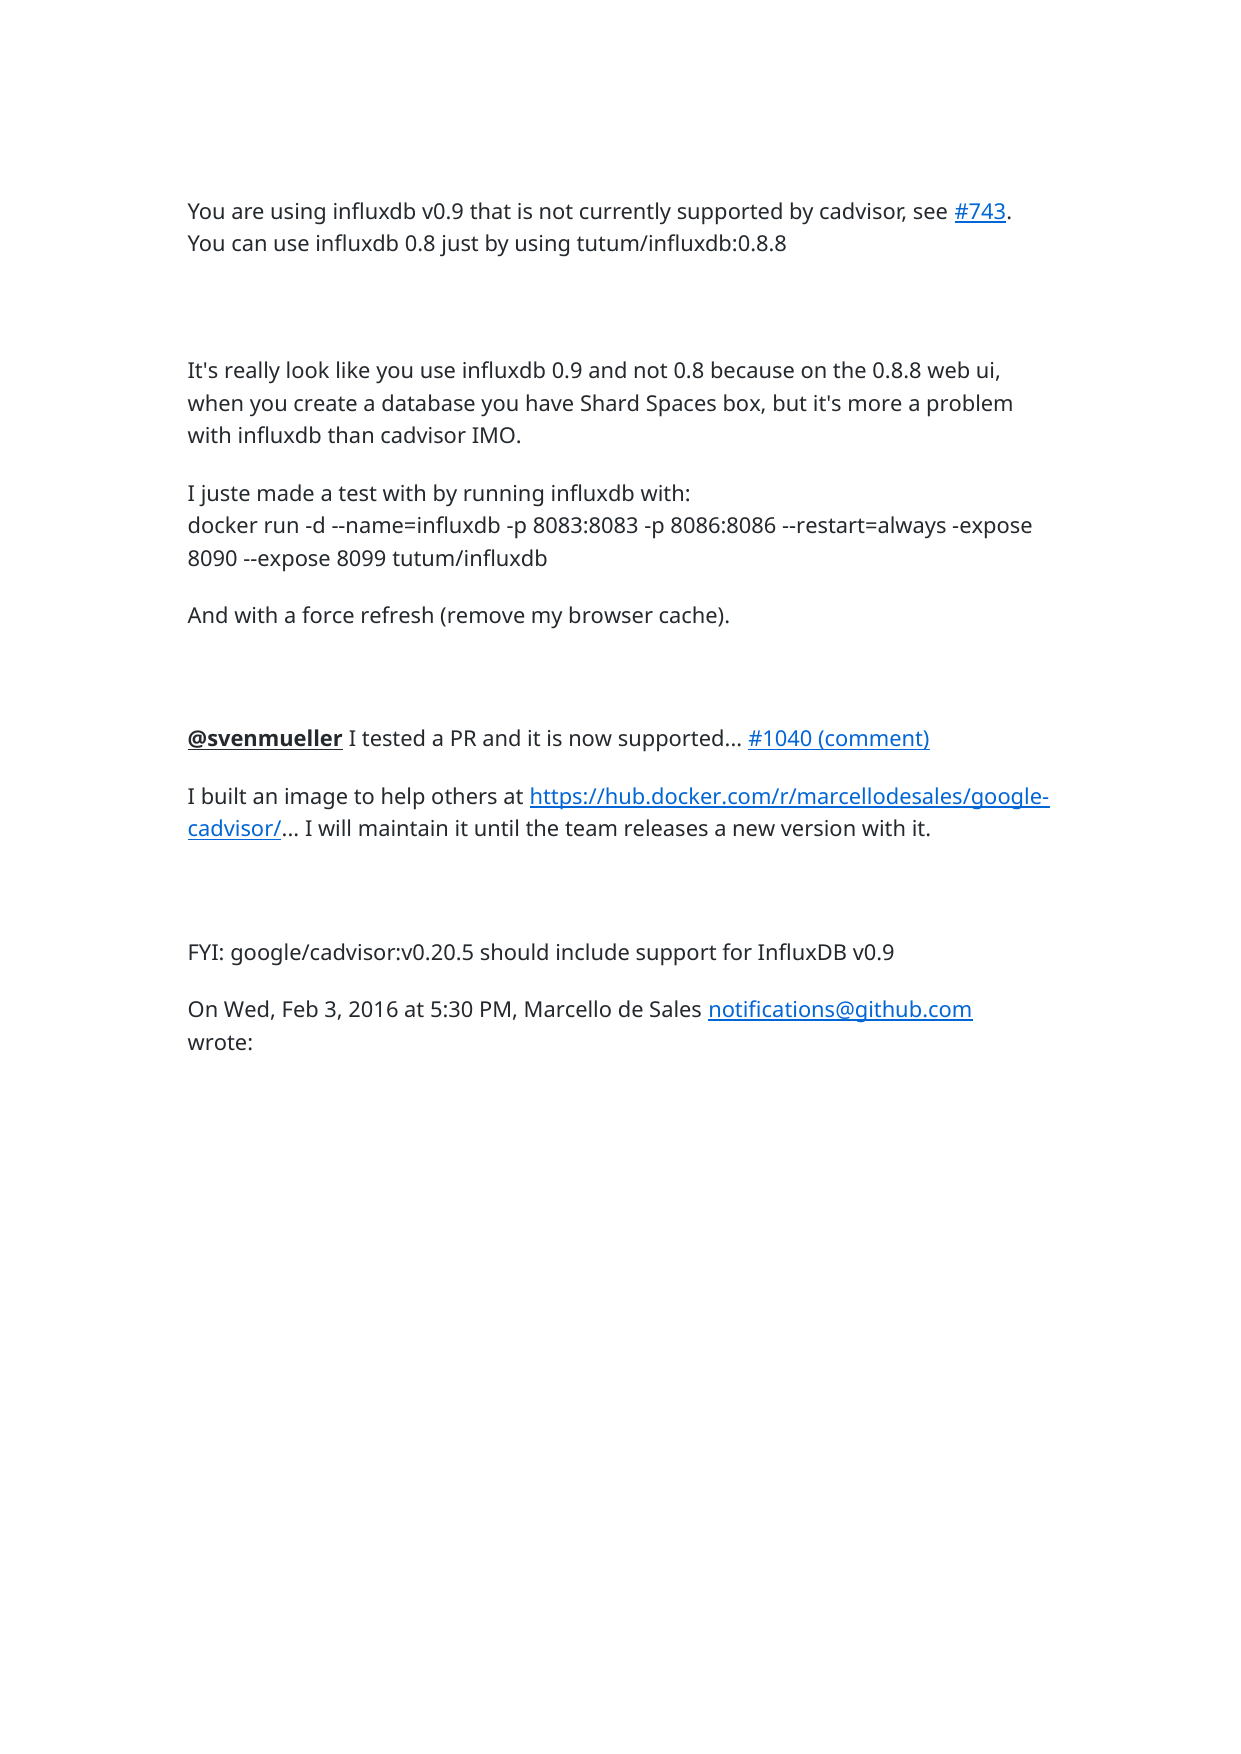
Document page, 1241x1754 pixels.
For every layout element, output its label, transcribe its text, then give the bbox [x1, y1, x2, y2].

text I juste made a test with by running influxdb with: docker run -d --name=influxdb -p 8083:8083 -p 8086:8086 --restart=always -expose 8090 --expose 8099 tutum/influxdb [187, 476, 1053, 574]
text On Wed, Feb 3, 2016 at 5:30 PM, Marcello de Sales notifications@github.com wrote: [187, 993, 1053, 1058]
text FYI: google/cadvisor:v0.20.5 should include support for InfluxDB v0.9 [187, 935, 1053, 968]
text It's really look like you use influxdb 0.9 and not 0.8 because on the 0.8.8 web ui, when you create a database you have Shard Spaces box, but it's more a problem with influxdb than cadvisor IMO. [187, 354, 1053, 451]
text @svenmueller I tested a PR and it is now supported... #1040 (comment) [187, 722, 1053, 754]
text You are using influxdb v0.9 that is not currently supported by cadvisor, see #743. You can use influxdb 0.8 just by using tutum/influxdb:0.8.8 [187, 194, 1053, 259]
text I built an image to help others at https://hub.docker.com/r/marcellodesales/google-cadvisor/... I will maintain it until the team releases a new version with it. [187, 779, 1053, 844]
text And with a force refresh (remove my browser cache). [187, 599, 1053, 631]
